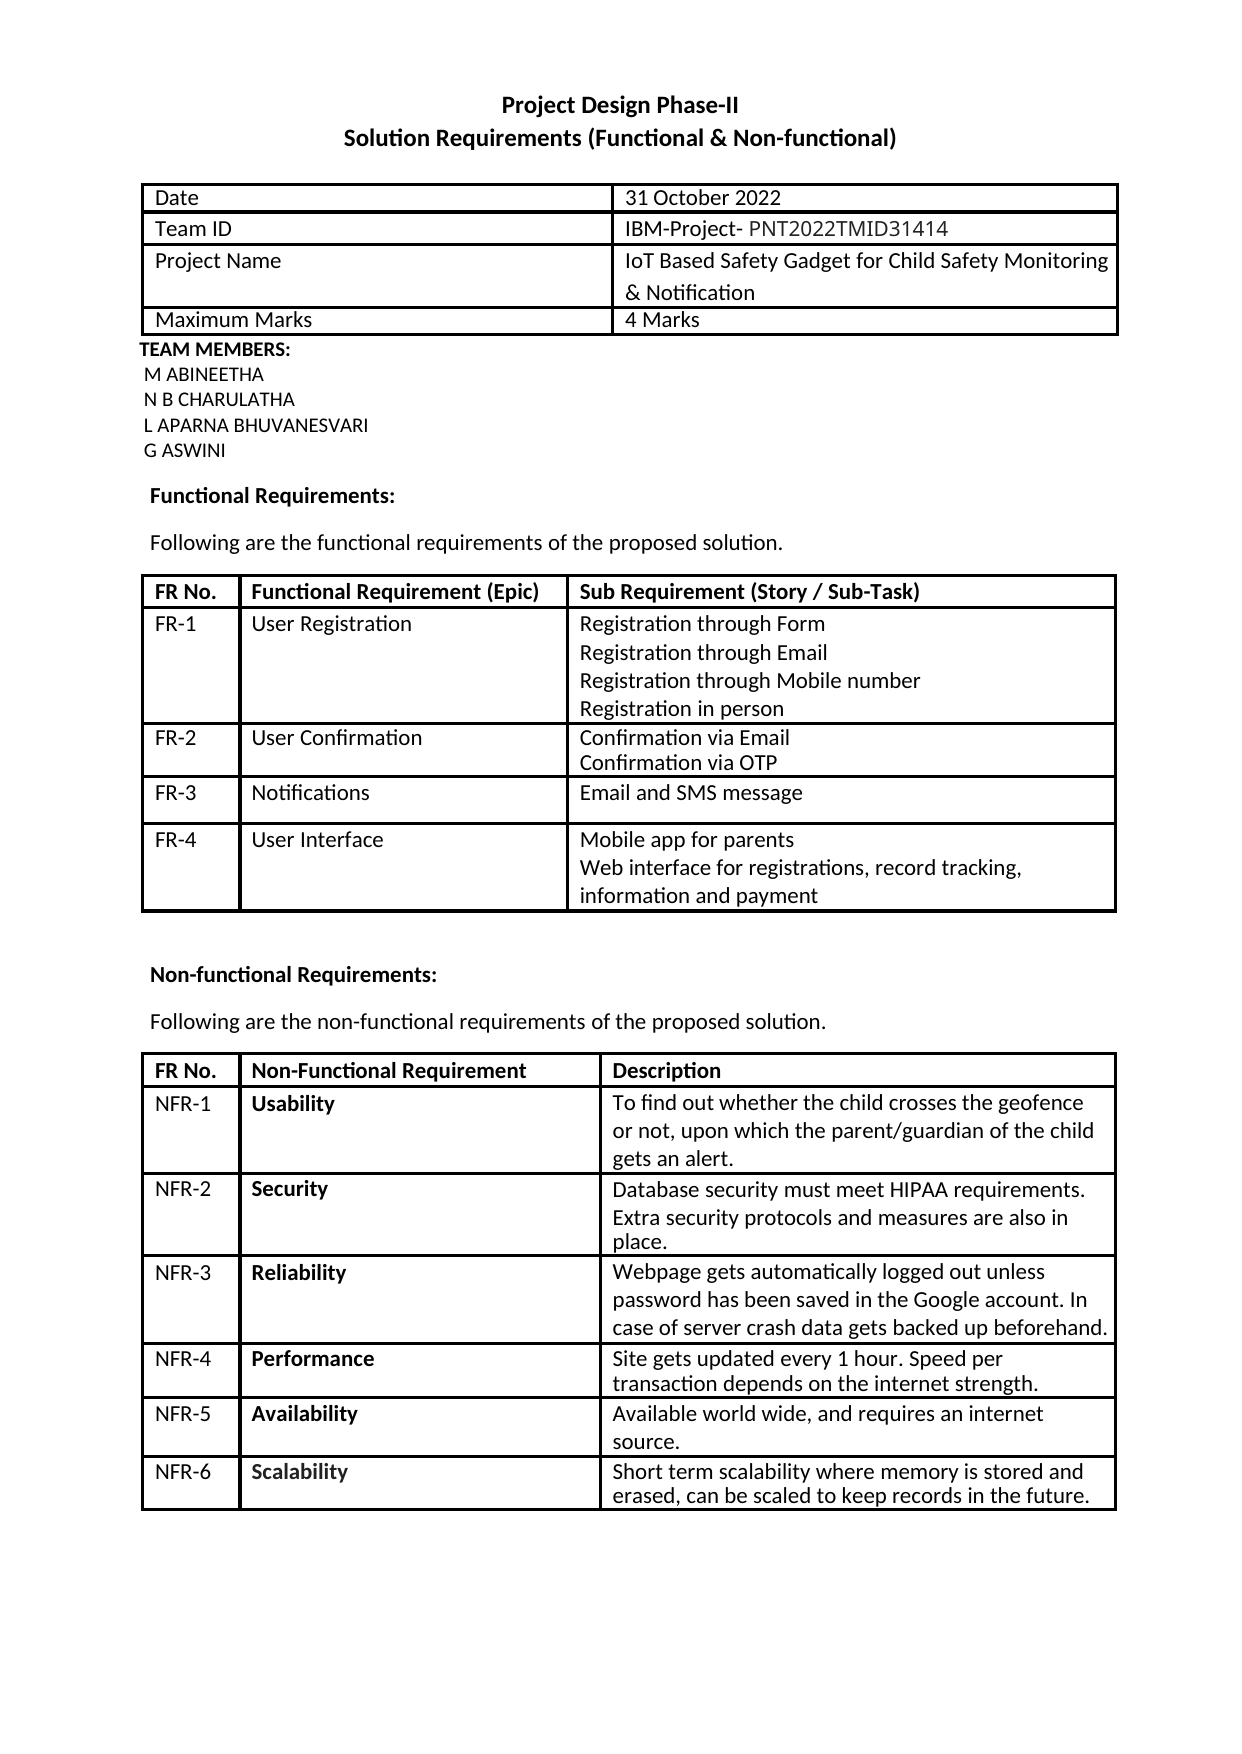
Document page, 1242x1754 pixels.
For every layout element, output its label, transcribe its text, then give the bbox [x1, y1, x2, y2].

table_cell To find out whether the child crosses the geofence or not, upon which the parent/guardian of the child gets an alert. [602, 1088, 1114, 1172]
table_cell Maximum Marks [144, 309, 611, 333]
table_cell IBM-Project- PNT2022TMID31414 [614, 214, 1116, 243]
table_cell FR-2 [144, 725, 238, 775]
table_cell NFR-2 [144, 1175, 238, 1254]
subtitle Non-functional Requirements: [150, 960, 1127, 988]
table_cell Site gets updated every 1 hour. Speed per transaction depends on the internet strength. [602, 1345, 1114, 1396]
table_cell Confirmation via Email Confirmation via OTP [569, 725, 1114, 775]
table_cell NFR-3 [144, 1257, 238, 1342]
table_cell NFR-6 [144, 1458, 238, 1508]
table_header Sub Requirement (Story / Sub-Task) [569, 577, 1114, 606]
table_cell Team ID [144, 214, 611, 243]
table_cell NFR-4 [144, 1345, 238, 1396]
table_cell Security [242, 1175, 599, 1254]
table_cell IoT Based Safety Gadget for Child Safety Monitoring & Notification [614, 246, 1116, 306]
subtitle Functional Requirements: [150, 481, 1127, 509]
table_header Functional Requirement (Epic) [242, 577, 566, 606]
text L APARNA BHUVANESVARI [125, 412, 1127, 437]
table_cell Project Name [144, 246, 611, 306]
table_cell FR-3 [144, 778, 238, 822]
text M ABINEETHA [125, 361, 1127, 387]
title Project Design Phase-II [342, 89, 899, 119]
table_cell Reliability [242, 1257, 599, 1342]
table_cell Database security must meet HIPAA requirements. Extra security protocols and measures are also in place. [602, 1175, 1114, 1254]
table_header Non-Functional Requirement [242, 1055, 599, 1084]
table_cell NFR-1 [144, 1088, 238, 1172]
table_cell NFR-5 [144, 1399, 238, 1455]
table_cell Performance [242, 1345, 599, 1396]
text G ASWINI [125, 437, 1127, 463]
title Solution Requirements (Functional & Non-functional) [342, 122, 899, 152]
table_header FR No. [144, 1055, 238, 1084]
text Following are the non-functional requirements of the proposed solution. [150, 1007, 1127, 1035]
text N B CHARULATHA [125, 387, 1127, 412]
table_cell Registration through Form Registration through Email Registration through Mobile number Registration in person [569, 609, 1114, 722]
table_cell Notifications [242, 778, 566, 822]
table_header Description [602, 1055, 1114, 1084]
table_cell FR-1 [144, 609, 238, 722]
table_cell 4 Marks [614, 309, 1116, 333]
table_cell Short term scalability where memory is stored and erased, can be scaled to keep records in the future. [602, 1458, 1114, 1508]
table_cell Usability [242, 1088, 599, 1172]
table_cell User Registration [242, 609, 566, 722]
table_cell FR-4 [144, 825, 238, 909]
table_cell Webpage gets automatically logged out unless password has been saved in the Google account. In case of server crash data gets backed up beforehand. [602, 1257, 1114, 1342]
text Following are the functional requirements of the proposed solution. [150, 528, 1127, 556]
table_cell User Interface [242, 825, 566, 909]
table_cell Email and SMS message [569, 778, 1114, 822]
table_cell Availability [242, 1399, 599, 1455]
table_header 31 October 2022 [614, 186, 1116, 210]
table_cell Mobile app for parents Web interface for registrations, record tracking, information and payment [569, 825, 1114, 909]
table_cell User Confirmation [242, 725, 566, 775]
table_cell Scalability [242, 1458, 599, 1508]
table_cell Available world wide, and requires an internet source. [602, 1399, 1114, 1455]
table_header Date [144, 186, 611, 210]
text TEAM MEMBERS: [125, 336, 1127, 361]
table_header FR No. [144, 577, 238, 606]
